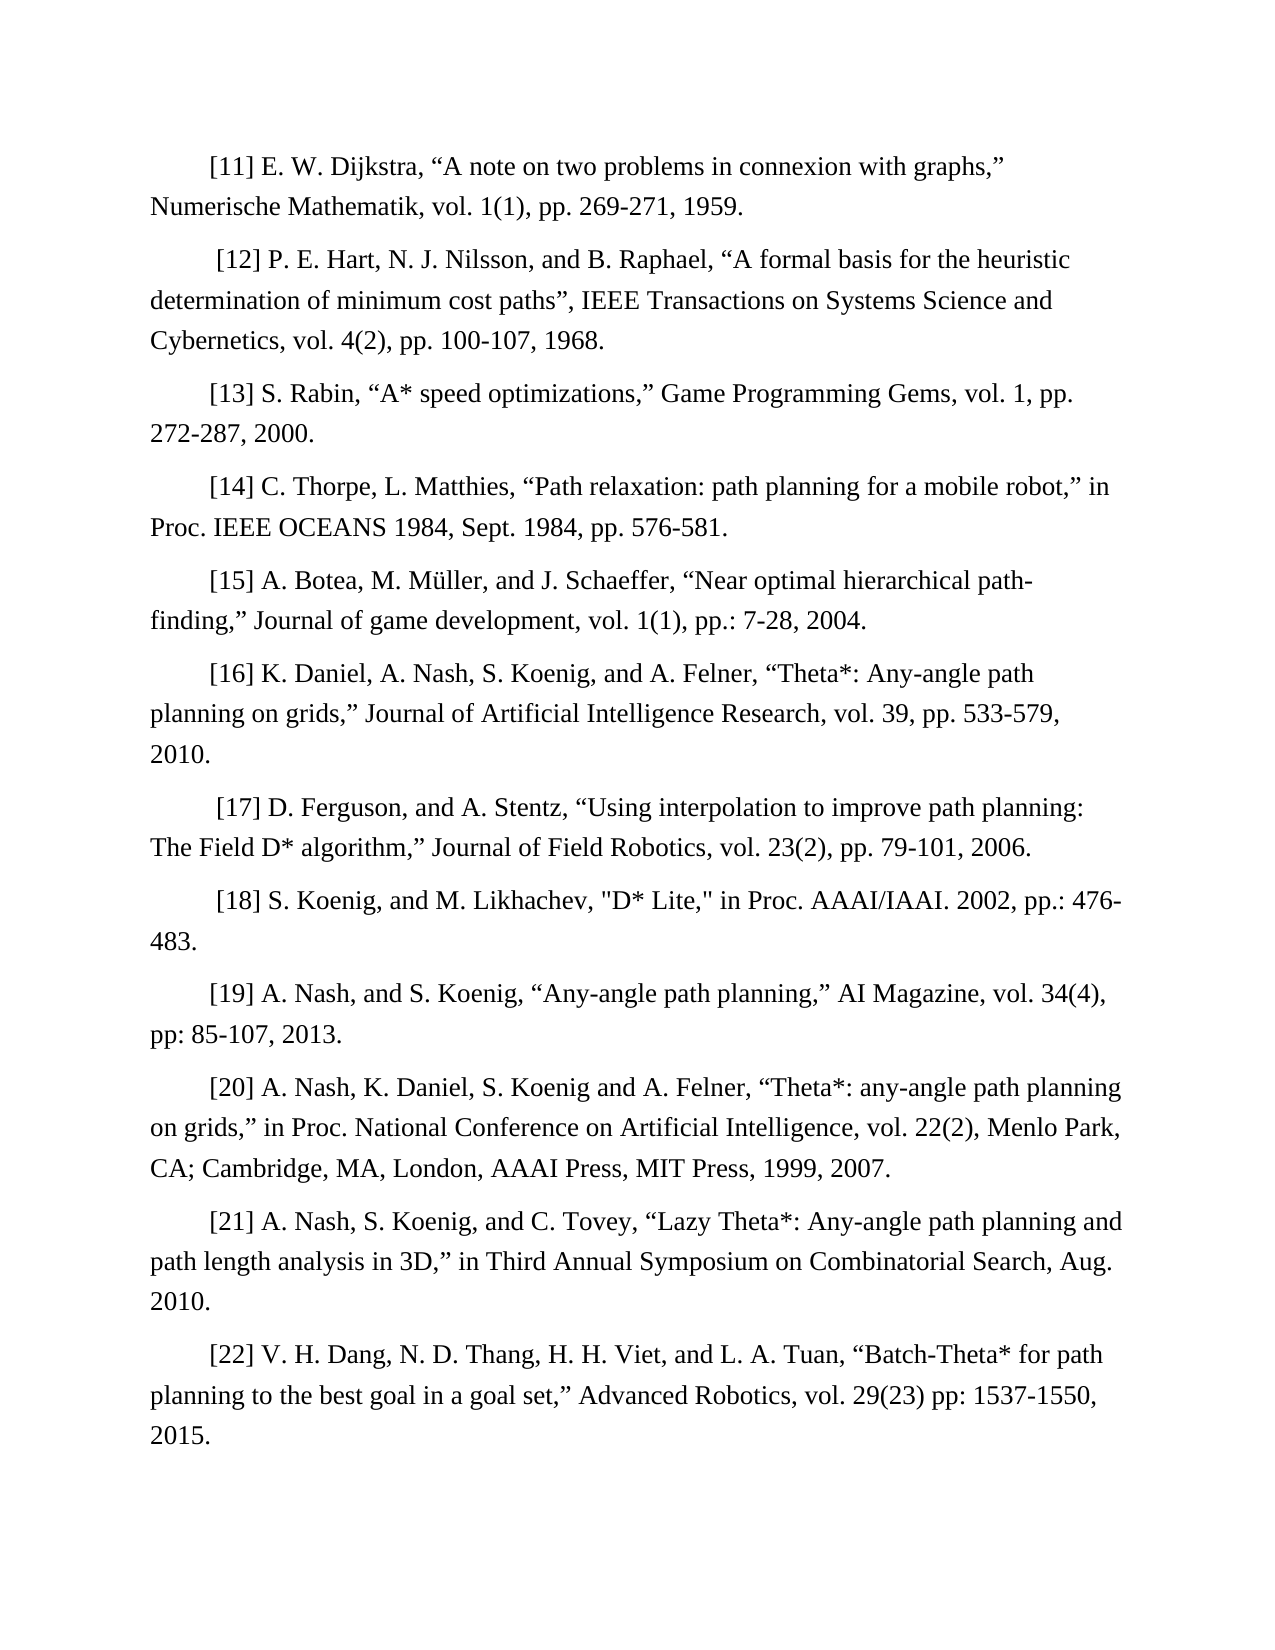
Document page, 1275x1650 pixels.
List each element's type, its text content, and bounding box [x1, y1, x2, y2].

text [22] V. H. Dang, N. D. Thang, H. H. Viet, and L. A. Tuan, “Batch-Theta* for path planning to the best goal in a goal set,” Advanced Robotics, vol. 29(23) pp: 1537-1550, 2015. [150, 1338, 1125, 1450]
text [12] P. E. Hart, N. J. Nilsson, and B. Raphael, “A formal basis for the heuristic determination of minimum cost paths”, IEEE Transactions on Systems Science and Cybernetics, vol. 4(2), pp. 100-107, 1968. [150, 243, 1125, 355]
text [20] A. Nash, K. Daniel, S. Koenig and A. Felner, “Theta*: any-angle path planning on grids,” in Proc. National Conference on Artificial Intelligence, vol. 22(2), Menlo Park, CA; Cambridge, MA, London, AAAI Press, MIT Press, 1999, 2007. [150, 1071, 1125, 1183]
text [19] A. Nash, and S. Koenig, “Any-angle path planning,” AI Magazine, vol. 34(4), pp: 85-107, 2013. [150, 977, 1125, 1049]
text [13] S. Rabin, “A* speed optimizations,” Game Programming Gems, vol. 1, pp. 272-287, 2000. [150, 377, 1125, 449]
text [15] A. Botea, M. Müller, and J. Schaeffer, “Near optimal hierarchical path-finding,” Journal of game development, vol. 1(1), pp.: 7-28, 2004. [150, 564, 1125, 635]
text [21] A. Nash, S. Koenig, and C. Tovey, “Lazy Theta*: Any-angle path planning and path length analysis in 3D,” in Third Annual Symposium on Combinatorial Search, Aug. 2010. [150, 1204, 1125, 1317]
text [18] S. Koenig, and M. Likhachev, "D* Lite," in Proc. AAAI/IAAI. 2002, pp.: 476-483. [150, 884, 1125, 956]
text [14] C. Thorpe, L. Matthies, “Path relaxation: path planning for a mobile robot,” in Proc. IEEE OCEANS 1984, Sept. 1984, pp. 576-581. [150, 470, 1125, 542]
text [16] K. Daniel, A. Nash, S. Koenig, and A. Felner, “Theta*: Any-angle path planning on grids,” Journal of Artificial Intelligence Research, vol. 39, pp. 533-579, 2010. [150, 657, 1125, 769]
text [17] D. Ferguson, and A. Stentz, “Using interpolation to improve path planning: The Field D* algorithm,” Journal of Field Robotics, vol. 23(2), pp. 79-101, 2006. [150, 791, 1125, 862]
text [11] E. W. Dijkstra, “A note on two problems in connexion with graphs,” Numerische Mathematik, vol. 1(1), pp. 269-271, 1959. [150, 150, 1125, 222]
